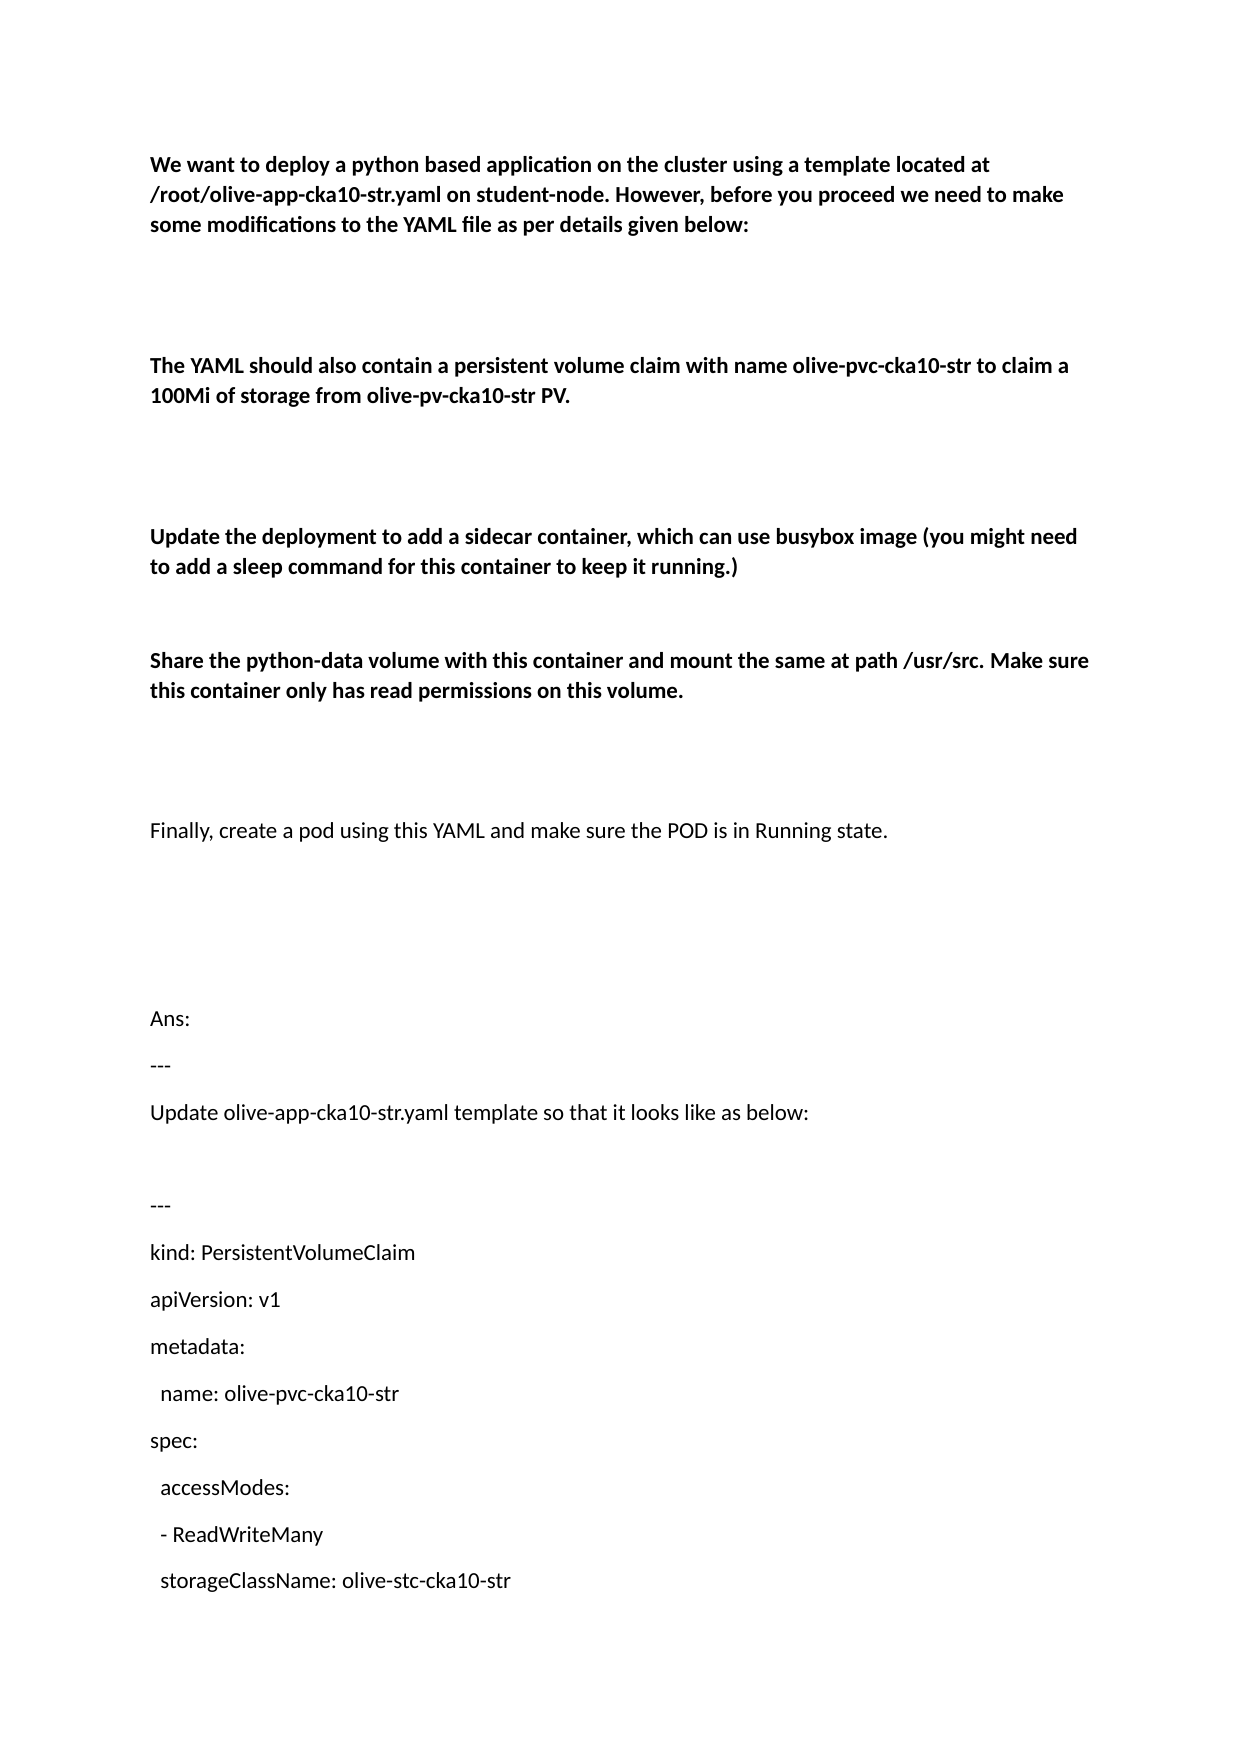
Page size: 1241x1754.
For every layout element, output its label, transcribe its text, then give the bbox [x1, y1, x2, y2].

text Update the deployment to add a sidecar container, which can use busybox image (you might need to add a sleep command for this container to keep it running.) [150, 522, 1090, 580]
text name: olive-pvc-cka10-str [150, 1379, 1090, 1407]
text apiVersion: v1 [150, 1285, 1090, 1313]
text --- [150, 1051, 1090, 1079]
text storageClassName: olive-stc-cka10-str [150, 1567, 1090, 1595]
text metadata: [150, 1332, 1090, 1360]
text --- [150, 1192, 1090, 1220]
text The YAML should also contain a persistent volume claim with name olive-pvc-cka10-str to claim a 100Mi of storage from olive-pv-cka10-str PV. [150, 351, 1090, 409]
text spec: [150, 1426, 1090, 1454]
text Finally, create a pod using this YAML and make sure the POD is in Running state. [150, 817, 1090, 845]
text Ans: [150, 1004, 1090, 1032]
text Share the python-data volume with this container and mount the same at path /usr/src. Make sure this container only has read permissions on this volume. [150, 646, 1090, 704]
text kind: PersistentVolumeClaim [150, 1238, 1090, 1267]
text Update olive-app-cka10-str.yaml template so that it looks like as below: [150, 1098, 1090, 1126]
text - ReadWriteMany [150, 1520, 1090, 1548]
text accessModes: [150, 1473, 1090, 1501]
text We want to deploy a python based application on the cluster using a template located at /root/olive-app-cka10-str.yaml on student-node. However, before you proceed we need to make some modifications to the YAML file as per details given below: [150, 150, 1090, 238]
